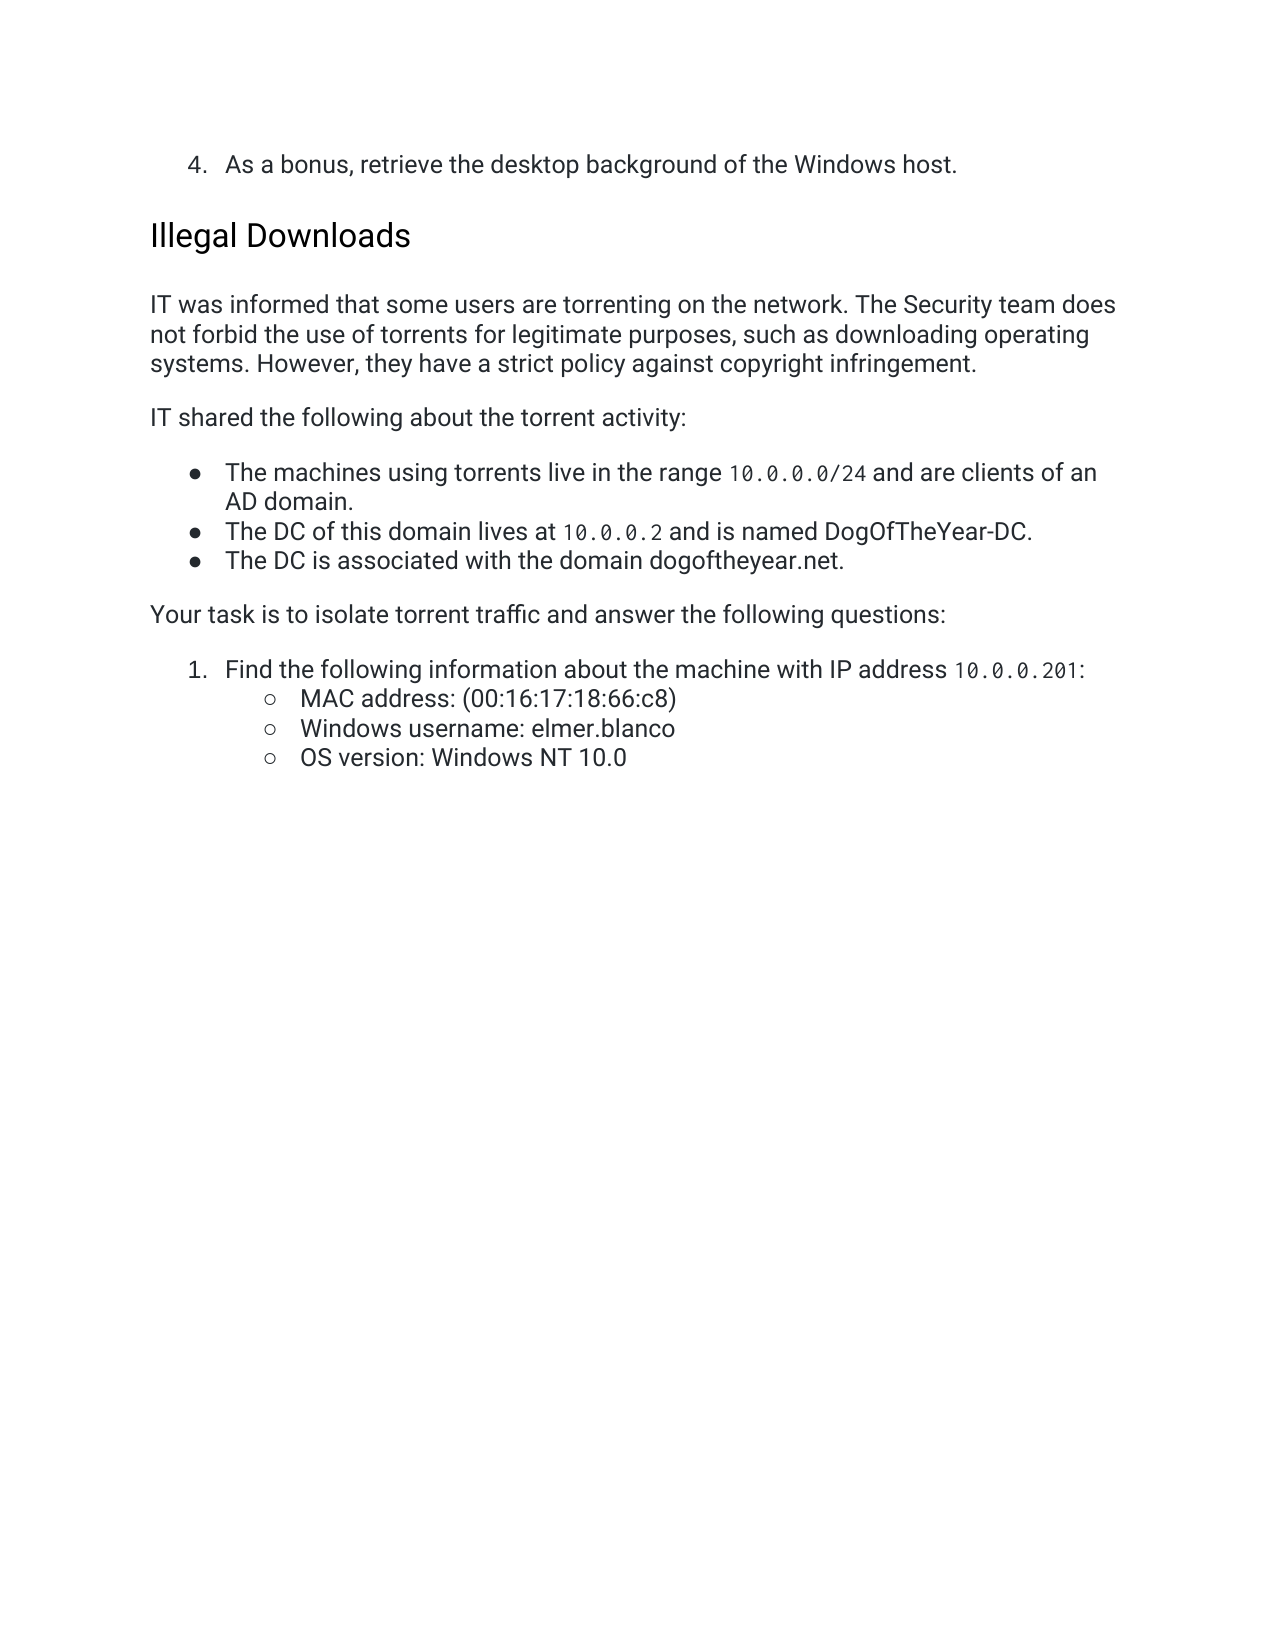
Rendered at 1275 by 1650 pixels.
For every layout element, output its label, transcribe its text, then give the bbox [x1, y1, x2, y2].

list As a bonus, retrieve the desktop background of the Windows host. [187, 150, 1125, 179]
list Find the following information about the machine with IP address 10.0.0.201: [187, 655, 1125, 684]
list The DC is associated with the domain dogoftheyear.net. [187, 546, 1125, 576]
list The DC of this domain lives at 10.0.0.2 and is named DogOfTheYear-DC. [187, 517, 1125, 546]
list MAC address: (00:16:17:18:66:c8) [262, 684, 1125, 714]
text Your task is to isolate torrent traffic and answer the following questions: [150, 601, 1125, 630]
subtitle Illegal Downloads [150, 217, 1125, 256]
list Windows username: elmer.blanco [262, 714, 1125, 743]
list The machines using torrents live in the range 10.0.0.0/24 and are clients of an AD domain. [187, 458, 1125, 517]
text IT was informed that some users are torrenting on the network. The Security team does not forbid the use of torrents for legitimate purposes, such as downloading operating systems. However, they have a strict policy against copyright infringement. [150, 291, 1125, 378]
list OS version: Windows NT 10.0 [262, 743, 1125, 773]
text IT shared the following about the torrent activity: [150, 403, 1125, 433]
